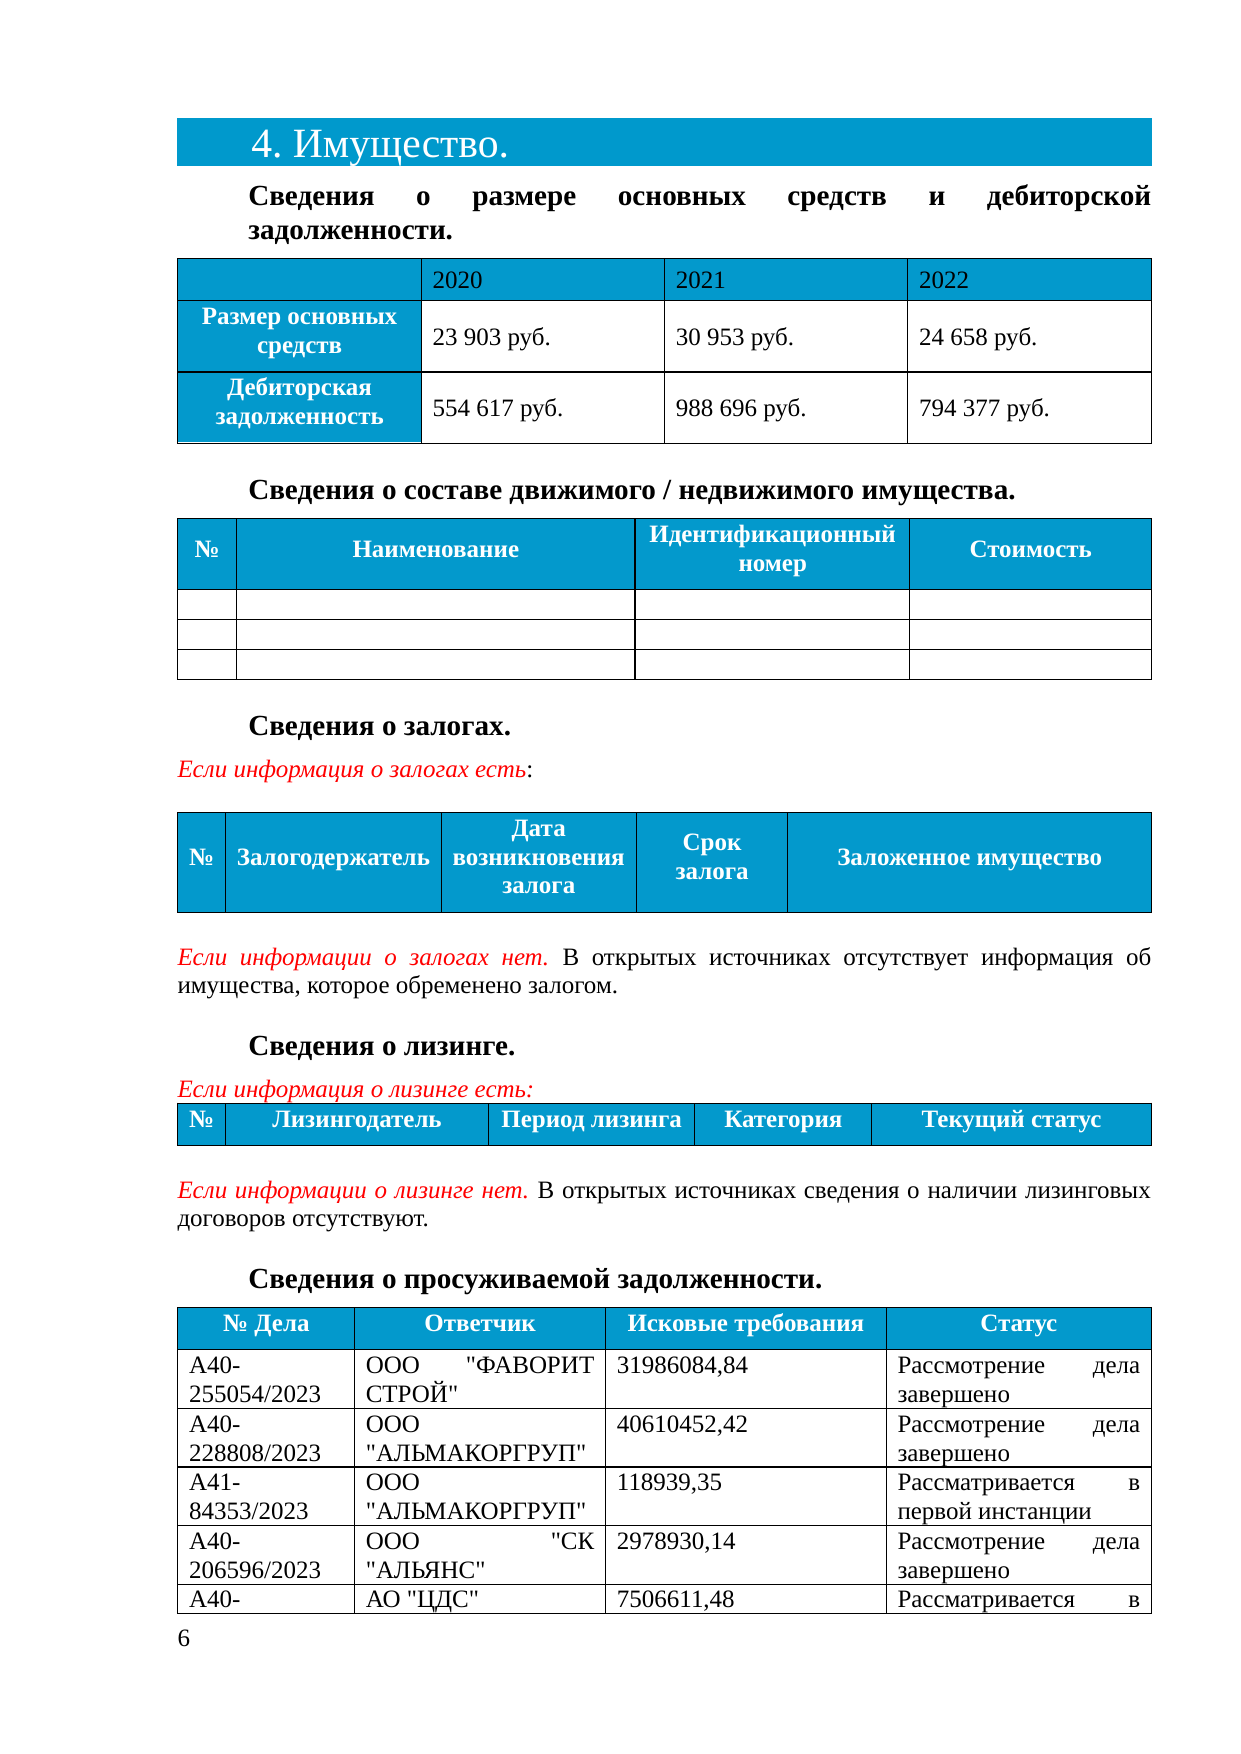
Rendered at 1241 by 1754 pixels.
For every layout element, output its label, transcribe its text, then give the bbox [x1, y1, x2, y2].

table_cell [178, 620, 236, 649]
subtitle Сведения о размере основных средств и дебиторской задолженности. [248, 178, 1152, 246]
table_header № Дела [178, 1308, 354, 1349]
table_cell 31986084,84 [606, 1350, 886, 1408]
table_cell ООО "СК "АЛЬЯНС" [355, 1526, 605, 1583]
table_header Статус [887, 1308, 1151, 1349]
table_cell Дебиторская задолженность [178, 373, 421, 442]
table_cell 2978930,14 [606, 1526, 886, 1583]
table_cell ООО "АЛЬМАКОРГРУП" [355, 1409, 605, 1466]
table_header Исковые требования [606, 1308, 886, 1349]
table_cell [636, 590, 909, 619]
table_header 2022 [908, 259, 1151, 300]
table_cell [887, 1585, 1151, 1613]
table_header Дата возникновения залога [442, 813, 636, 912]
table_header Период лизинга [489, 1104, 694, 1145]
table_cell [237, 650, 634, 679]
table_cell [910, 620, 1151, 649]
table_header Залогодержатель [226, 813, 441, 912]
table_cell Рассмотрение дела завершено [887, 1350, 1151, 1408]
table_cell 794 377 руб. [908, 373, 1151, 442]
table_cell 30 953 руб. [665, 301, 907, 371]
table_cell 40610452,42 [606, 1409, 886, 1466]
table_cell 24 658 руб. [908, 301, 1151, 371]
table_cell Рассмотрение дела завершено [887, 1526, 1151, 1583]
table_header Текущий статус [872, 1104, 1151, 1145]
table_cell 554 617 руб. [422, 373, 664, 442]
table_cell 23 903 руб. [422, 301, 664, 371]
table_header № [178, 1104, 225, 1145]
table_header Лизингодатель [226, 1104, 488, 1145]
table_cell [636, 620, 909, 649]
table_cell А41-84353/2023 [178, 1468, 354, 1525]
table_header [178, 259, 421, 300]
table_cell [636, 650, 909, 679]
table_cell А40-228808/2023 [178, 1409, 354, 1466]
table_cell ООО "ФАВОРИТ СТРОЙ" [355, 1350, 605, 1408]
table_cell [178, 650, 236, 679]
table_cell А40-195498/2023 [178, 1585, 354, 1613]
subtitle Сведения о просуживаемой задолженности. [248, 1261, 1152, 1294]
table_cell [910, 650, 1151, 679]
table_cell [910, 590, 1151, 619]
table_cell А40-206596/2023 [178, 1526, 354, 1583]
table_cell АО "ЦДС" [355, 1585, 605, 1613]
table_header Ответчик [355, 1308, 605, 1349]
subtitle Сведения о залогах. [248, 708, 1152, 742]
text Если информации о лизинге нет. В открытых источниках сведения о наличии лизинговых договоров отсутствуют. [177, 1175, 1152, 1232]
table_header Категория [695, 1104, 871, 1145]
table_header Наименование [237, 519, 634, 589]
subtitle Сведения о составе движимого / недвижимого имущества. [248, 472, 1152, 506]
table_header Стоимость [910, 519, 1151, 589]
table_cell [237, 590, 634, 619]
table_header Заложенное имущество [788, 813, 1151, 912]
text Если информация о лизинге есть: [177, 1074, 1152, 1103]
table_cell 118939,35 [606, 1468, 886, 1525]
table_cell Рассмотрение дела завершено [887, 1409, 1151, 1466]
table_cell Рассматривается в первой инстанции [887, 1468, 1151, 1525]
table_cell 7506611,48 [606, 1585, 886, 1613]
table_cell [178, 590, 236, 619]
text Если информации о залогах нет. В открытых источниках отсутствует информация об имущества, которое обременено залогом. [177, 942, 1152, 999]
table_cell [237, 620, 634, 649]
table_header 2021 [665, 259, 907, 300]
table_header № [178, 813, 225, 912]
table_cell ООО "АЛЬМАКОРГРУП" [355, 1468, 605, 1525]
table_header Срок залога [637, 813, 787, 912]
subtitle 4. Имущество. [177, 118, 1152, 166]
table_header Идентификационный номер [636, 519, 909, 589]
table_cell 988 696 руб. [665, 373, 907, 442]
subtitle Сведения о лизинге. [248, 1028, 1152, 1061]
table_cell А40-255054/2023 [178, 1350, 354, 1408]
table_header 2020 [422, 259, 664, 300]
text Если информация о залогах есть: [177, 754, 1152, 783]
table_cell Размер основных средств [178, 301, 421, 371]
table_header № [178, 519, 236, 589]
